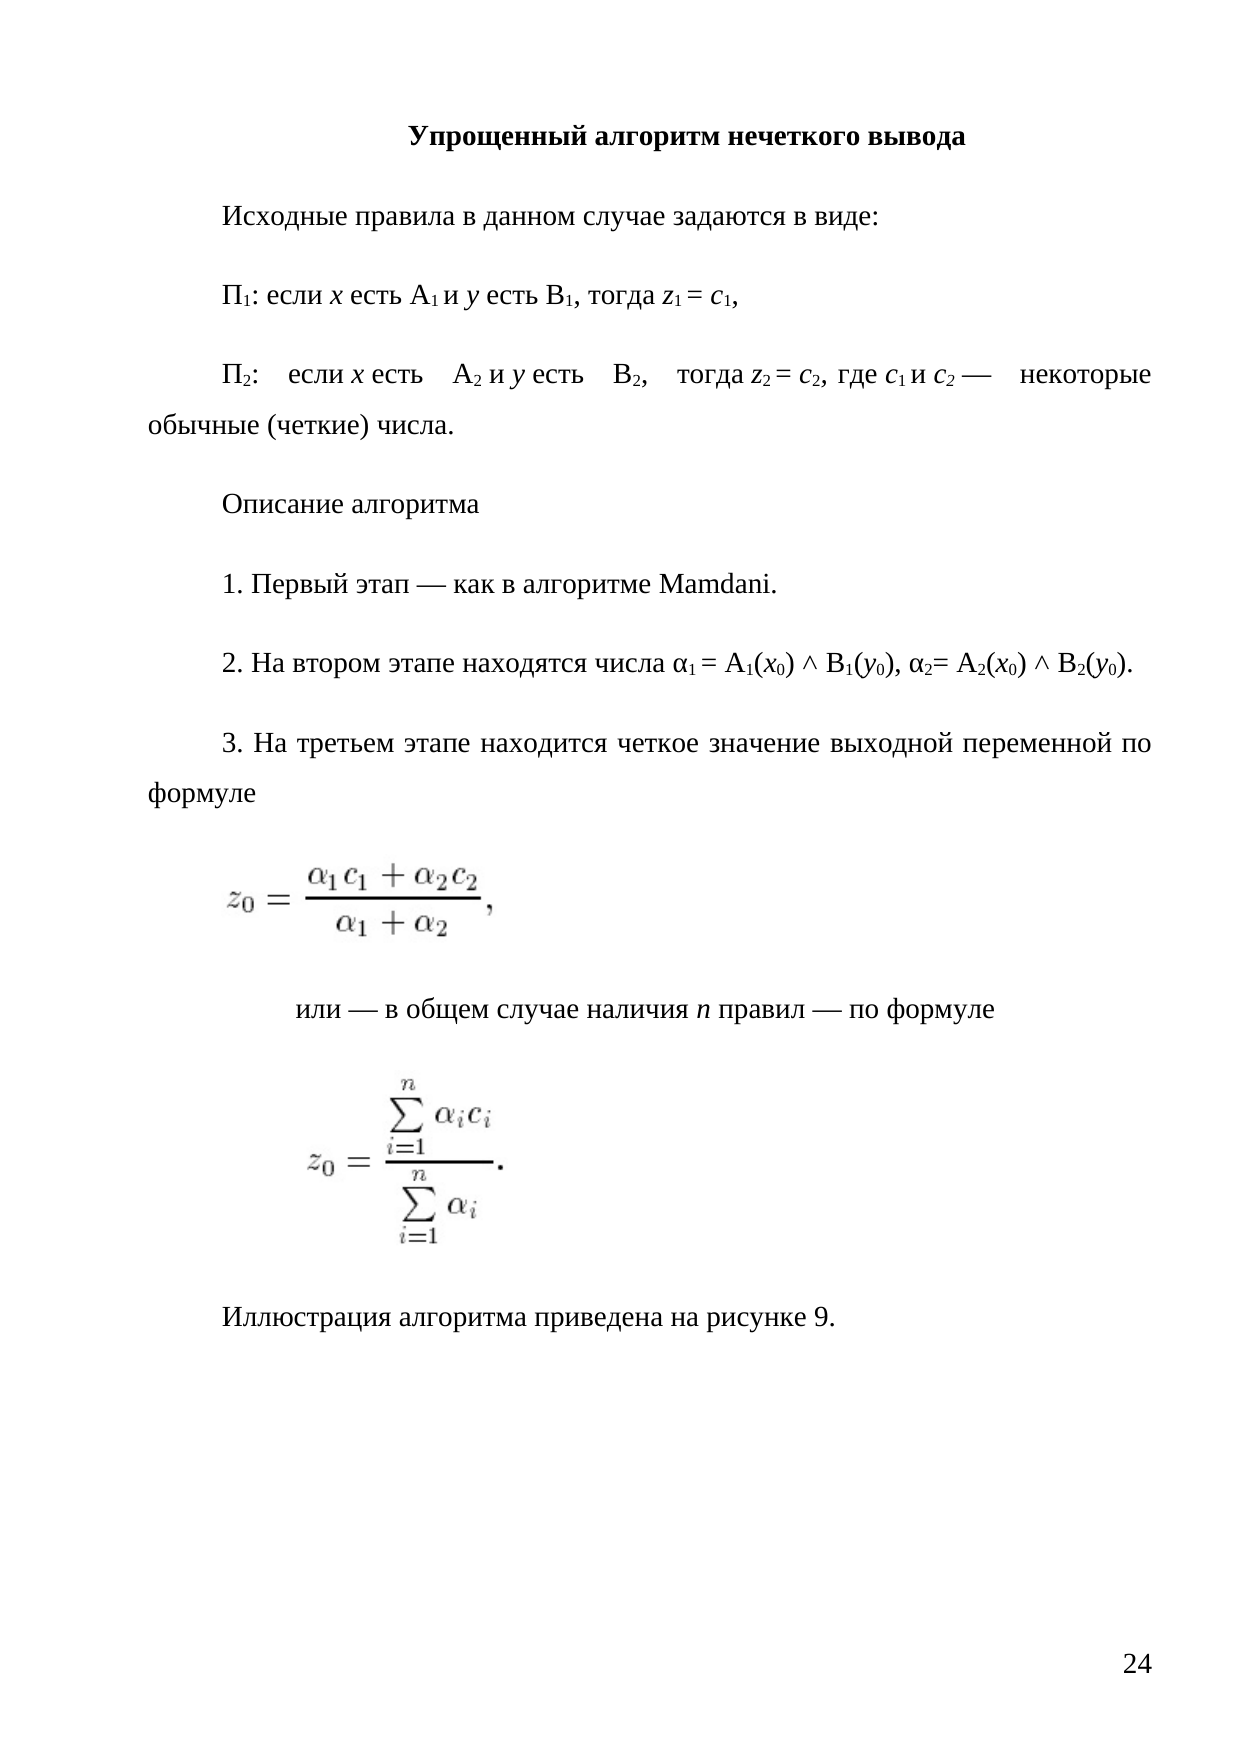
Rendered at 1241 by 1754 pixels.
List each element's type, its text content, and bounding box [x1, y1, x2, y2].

picture [221, 854, 500, 946]
text Исходные правила в данном случае задаются в виде: [148, 198, 1152, 231]
text Упрощенный алгоритм нечеткого вывода [148, 118, 1152, 152]
text П1: если х есть A1 и у есть B1, тогда z1 = c1, [148, 277, 1152, 311]
text Описание алгоритма [148, 486, 1152, 520]
picture [295, 1070, 525, 1253]
text 2. На втором этапе находятся числа α1 = A1(x0) ˄ B1(y0), α2= A2(x0) ˄ B2(y0). [148, 645, 1152, 679]
text Иллюстрация алгоритма приведена на рисунке 9. [148, 1299, 1152, 1332]
text П2: если х есть А2 и у есть В2, тогда z2 = с2, где c1 и с2 — некоторые обычные (четкие) числа. [148, 357, 1152, 440]
text 1. Первый этап — как в алгоритме Mamdani. [148, 566, 1152, 599]
text или — в общем случае наличия n правил — по формуле [222, 991, 1152, 1025]
text 3. На третьем этапе находится четкое значение выходной переменной по формуле [148, 725, 1152, 809]
